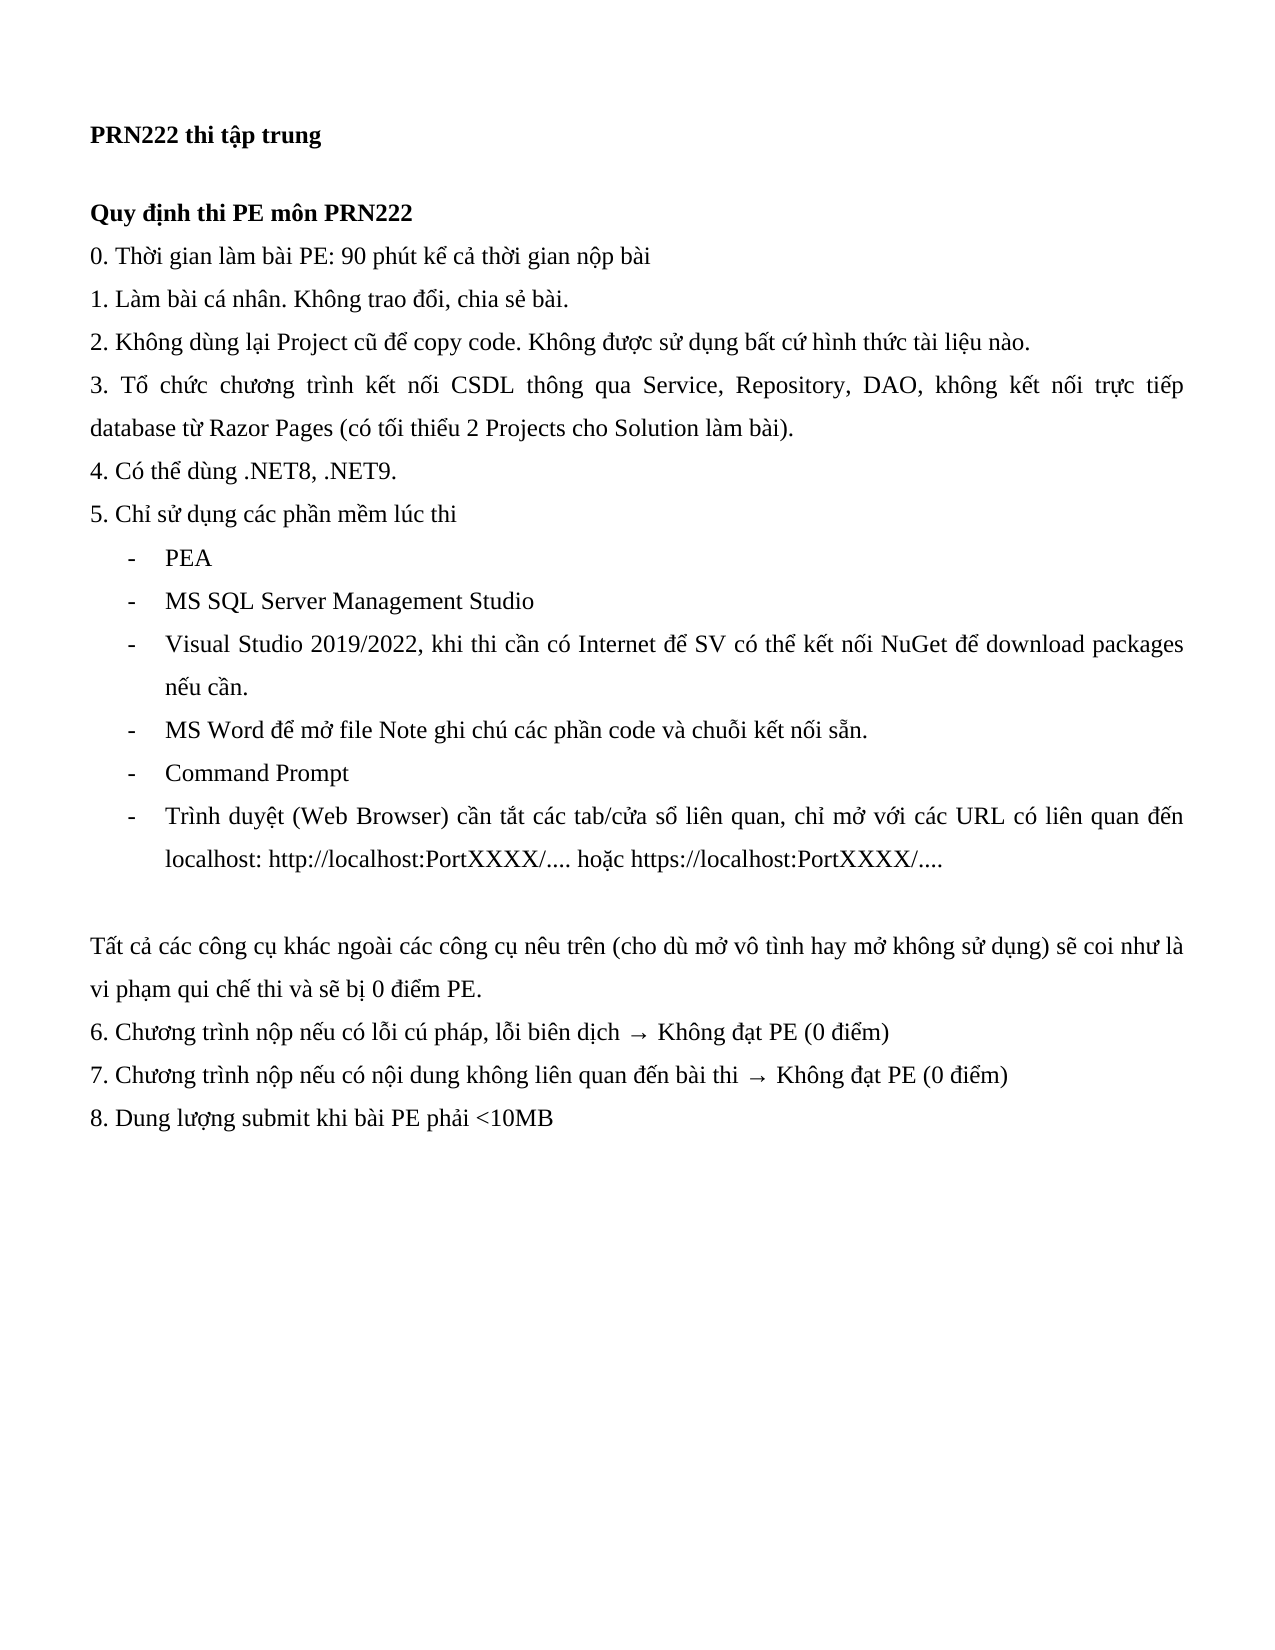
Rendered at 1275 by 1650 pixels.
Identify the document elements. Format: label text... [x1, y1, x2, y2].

text 5. Chỉ sử dụng các phần mềm lúc thi [90, 499, 1185, 528]
text 2. Không dùng lại Project cũ để copy code. Không được sử dụng bất cứ hình thức tài liệu nào. [90, 327, 1185, 356]
list Command Prompt [127, 758, 1185, 787]
text Quy định thi PE môn PRN222 [90, 198, 1185, 226]
text 8. Dung lượng submit khi bài PE phải <10MB [90, 1103, 1185, 1132]
list Trình duyệt (Web Browser) cần tắt các tab/cửa sổ liên quan, chỉ mở với các URL có liên quan đến localhost: http://localhost:PortXXXX/.... hoặc https://localhost:PortXXXX/.... [127, 801, 1185, 873]
text 3. Tổ chức chương trình kết nối CSDL thông qua Service, Repository, DAO, không kết nối trực tiếp database từ Razor Pages (có tối thiểu 2 Projects cho Solution làm bài). [90, 370, 1185, 442]
list MS SQL Server Management Studio [127, 586, 1185, 614]
list Visual Studio 2019/2022, khi thi cần có Internet để SV có thể kết nối NuGet để download packages nếu cần. [127, 629, 1185, 701]
text 4. Có thể dùng .NET8, .NET9. [250, 456, 1185, 485]
list PEA [127, 543, 1185, 571]
text 1. Làm bài cá nhân. Không trao đổi, chia sẻ bài. [90, 284, 1185, 313]
list MS Word để mở file Note ghi chú các phần code và chuỗi kết nối sẵn. [127, 715, 1185, 744]
text Tất cả các công cụ khác ngoài các công cụ nêu trên (cho dù mở vô tình hay mở không sử dụng) sẽ coi như là vi phạm qui chế thi và sẽ bị 0 điểm PE. [90, 931, 1185, 1003]
text PRN222 thi tập trung [90, 120, 1185, 149]
text 0. Thời gian làm bài PE: 90 phút kể cả thời gian nộp bài [90, 241, 1185, 269]
text 6. Chương trình nộp nếu có lỗi cú pháp, lỗi biên dịch → Không đạt PE (0 điểm) [90, 1017, 1185, 1046]
text 7. Chương trình nộp nếu có nội dung không liên quan đến bài thi → Không đạt PE (0 điểm) [90, 1060, 1185, 1089]
